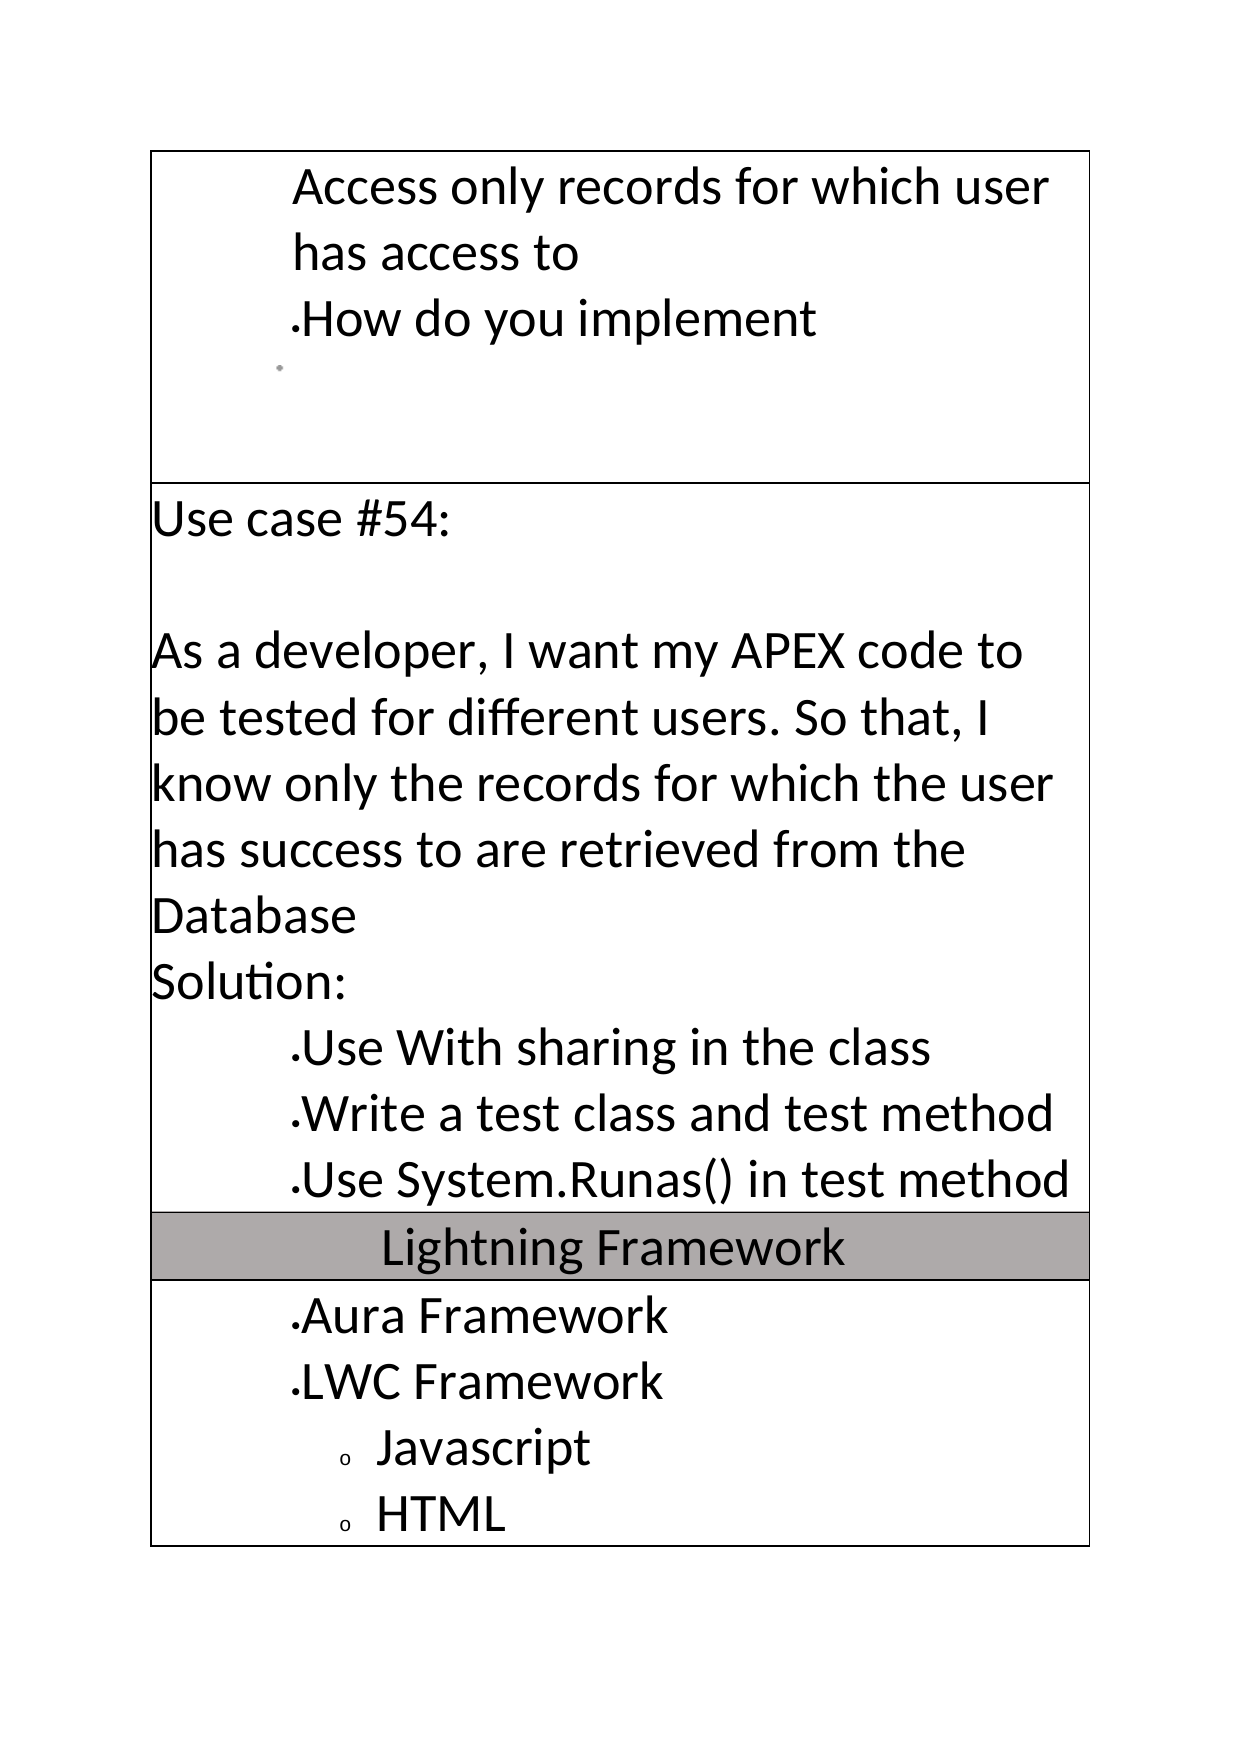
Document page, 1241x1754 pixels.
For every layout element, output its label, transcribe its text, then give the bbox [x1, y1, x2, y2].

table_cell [152, 152, 1089, 482]
picture [254, 365, 293, 403]
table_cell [152, 1281, 1089, 1545]
table_cell Lightning Framework [152, 1213, 1089, 1279]
table_cell Use case #54: As a developer, I want my APEX code to be tested for different users. So that, I know only the records for which the user has success to are retrieved from the Database Solution: Use With sharing in the class Write a test class and test method Use System.Runas() in test method [152, 484, 1089, 1211]
